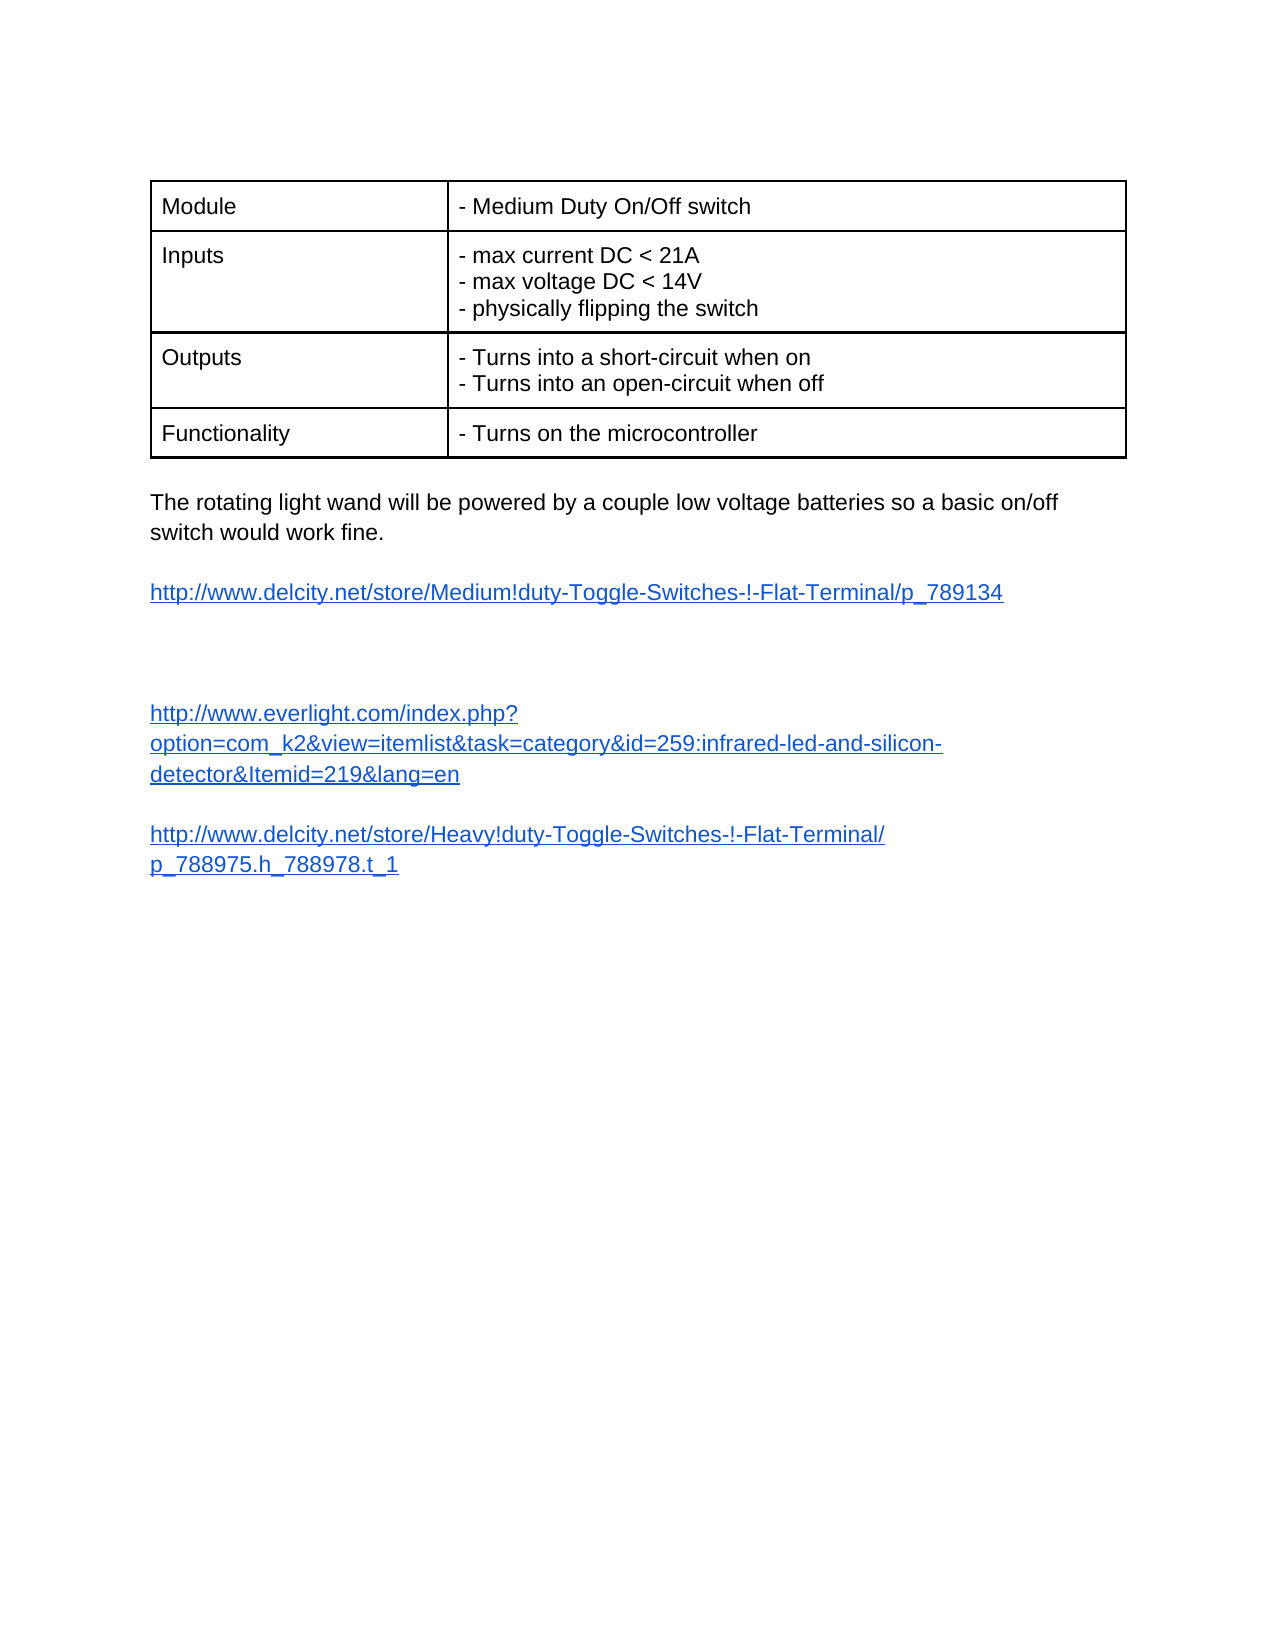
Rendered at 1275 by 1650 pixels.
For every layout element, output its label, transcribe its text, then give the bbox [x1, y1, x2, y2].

table_cell - Turns on the microcontroller [449, 409, 1125, 456]
text http://www.everlight.com/index.php?option=com_k2&view=itemlist&task=category&id=259:infrared-led-and-silicon-detector&Itemid=219&lang=en [150, 700, 1125, 787]
table_cell - Turns into a short-circuit when on - Turns into an open-circuit when off [449, 334, 1125, 407]
table_cell Functionality [152, 409, 447, 456]
table_header - Medium Duty On/Off switch [449, 182, 1125, 229]
text http://www.delcity.net/store/Heavy!duty-Toggle-Switches-!-Flat-Terminal/p_788975.h_788978.t_1 [150, 821, 1125, 877]
table_cell Inputs [152, 232, 447, 331]
text http://www.delcity.net/store/Medium!duty-Toggle-Switches-!-Flat-Terminal/p_789134 [150, 579, 1125, 606]
table_cell - max current DC < 21A - max voltage DC < 14V - physically flipping the switch [449, 232, 1125, 331]
table_cell Outputs [152, 334, 447, 407]
text The rotating light wand will be powered by a couple low voltage batteries so a basic on/off switch would work fine. [150, 489, 1125, 545]
table_header Module [152, 182, 447, 229]
